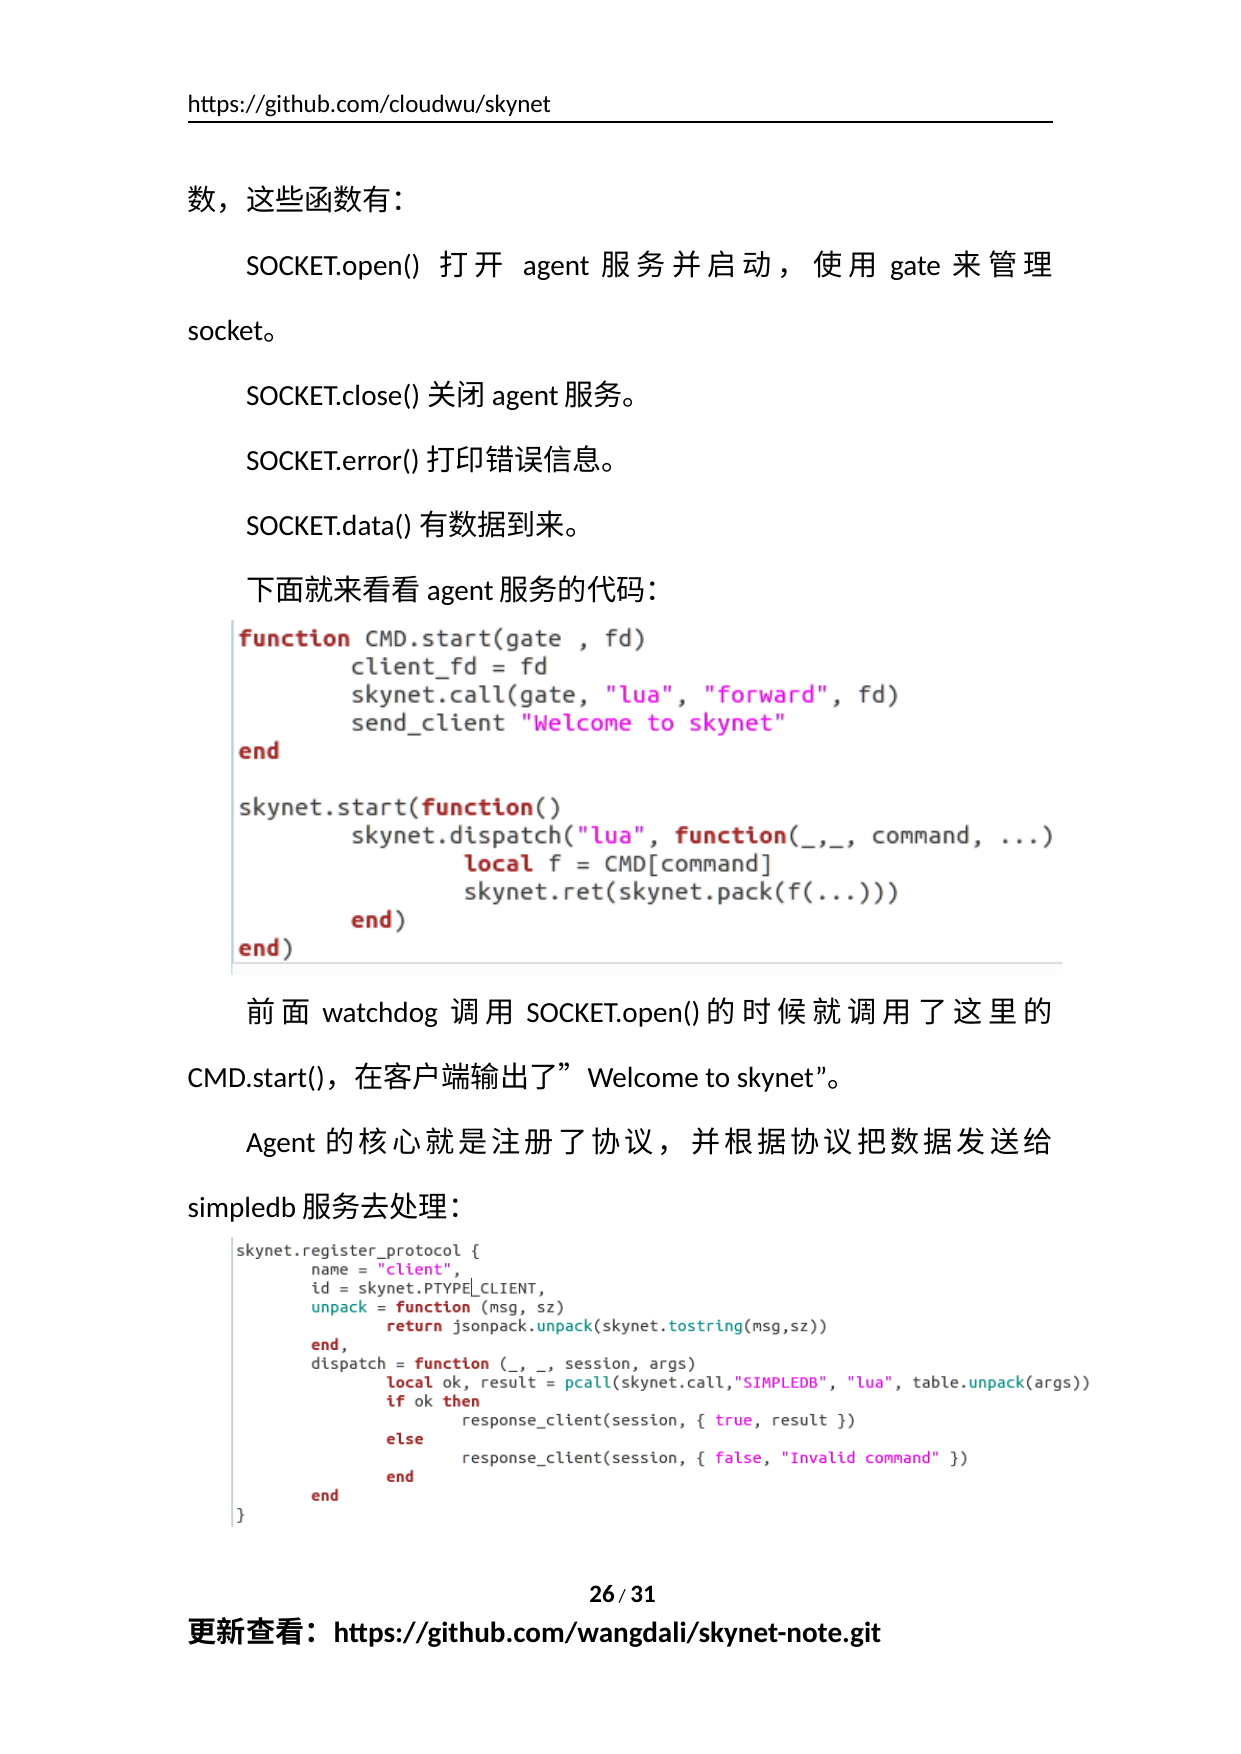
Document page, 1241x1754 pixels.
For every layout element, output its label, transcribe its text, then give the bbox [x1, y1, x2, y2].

text SOCKET.close() 关闭 agent服务。 [187, 360, 1053, 425]
picture [231, 1237, 1097, 1527]
text SOCKET.data() 有数据到来。 [187, 490, 1053, 555]
text Agent的核心就是注册了协议，并根据协议把数据发送给simpledb服务去处理： [187, 1108, 1053, 1238]
text 前面watchdog调用SOCKET.open()的时候就调用了这里的CMD.start()，在客户端输出了”Welcome to skynet”。 [187, 978, 1053, 1108]
text 下面就来看看agent服务的代码： [187, 555, 1053, 620]
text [187, 165, 1053, 230]
text SOCKET.open() 打开 agent服务并启动，使用gate来管理socket。 [187, 230, 1053, 360]
picture [231, 620, 1063, 975]
text SOCKET.error() 打印错误信息。 [187, 425, 1053, 490]
